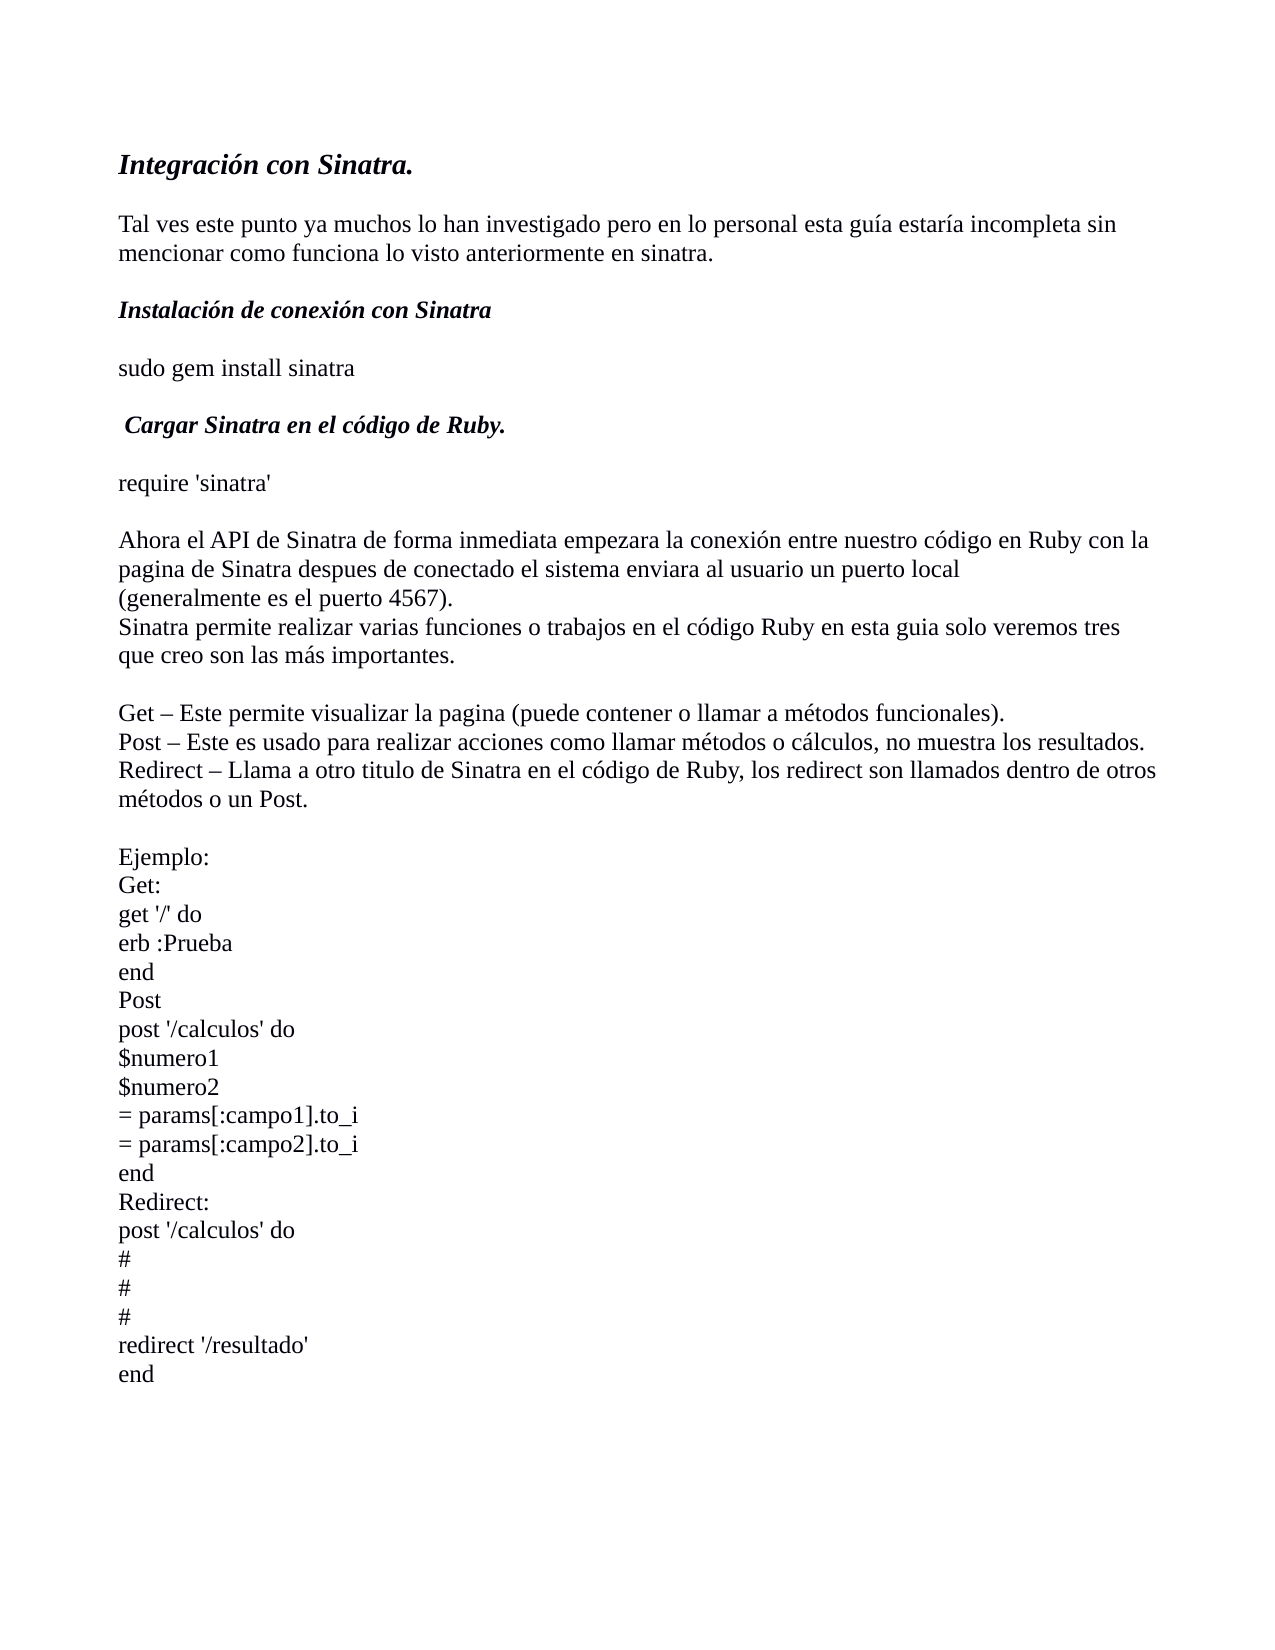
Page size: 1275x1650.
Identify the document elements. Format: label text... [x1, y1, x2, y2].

text Integración con Sinatra. [118, 147, 1157, 180]
text Tal ves este punto ya muchos lo han investigado pero en lo personal esta guía estaría incompleta sin mencionar como funciona lo visto anteriormente en sinatra. [118, 209, 1157, 267]
text Sinatra permite realizar varias funciones o trabajos en el código Ruby en esta guia solo veremos tres que creo son las más importantes. [118, 612, 1157, 669]
text erb :Prueba [118, 928, 1157, 957]
text $numero1 [118, 1043, 1157, 1072]
text end [118, 957, 1157, 985]
text Get: [118, 870, 1157, 899]
text Post [118, 985, 1157, 1014]
text post '/calculos' do [118, 1215, 1157, 1244]
text end [118, 1158, 1157, 1187]
text Instalación de conexión con Sinatra [118, 295, 1157, 324]
text # [118, 1244, 1157, 1273]
text $numero2 [118, 1072, 1157, 1100]
text require 'sinatra' [118, 468, 1157, 497]
text Cargar Sinatra en el código de Ruby. [118, 410, 1157, 439]
text Ahora el API de Sinatra de forma inmediata empezara la conexión entre nuestro código en Ruby con la pagina de Sinatra despues de conectado el sistema enviara al usuario un puerto local [118, 525, 1157, 583]
text end [118, 1359, 1157, 1388]
text sudo gem install sinatra [118, 353, 1157, 382]
text (generalmente es el puerto 4567). [118, 583, 1157, 612]
text Redirect: [118, 1187, 1157, 1215]
text Redirect – Llama a otro titulo de Sinatra en el código de Ruby, los redirect son llamados dentro de otros métodos o un Post. [118, 755, 1157, 813]
text = params[:campo1].to_i [118, 1100, 1157, 1129]
text post '/calculos' do [118, 1014, 1157, 1043]
text Post – Este es usado para realizar acciones como llamar métodos o cálculos, no muestra los resultados. [118, 727, 1157, 755]
text Get – Este permite visualizar la pagina (puede contener o llamar a métodos funcionales). [118, 698, 1157, 727]
text = params[:campo2].to_i [118, 1129, 1157, 1158]
text # [118, 1302, 1157, 1330]
text # [118, 1273, 1157, 1302]
text redirect '/resultado' [118, 1330, 1157, 1359]
text get '/' do [118, 899, 1157, 928]
text Ejemplo: [118, 842, 1157, 870]
